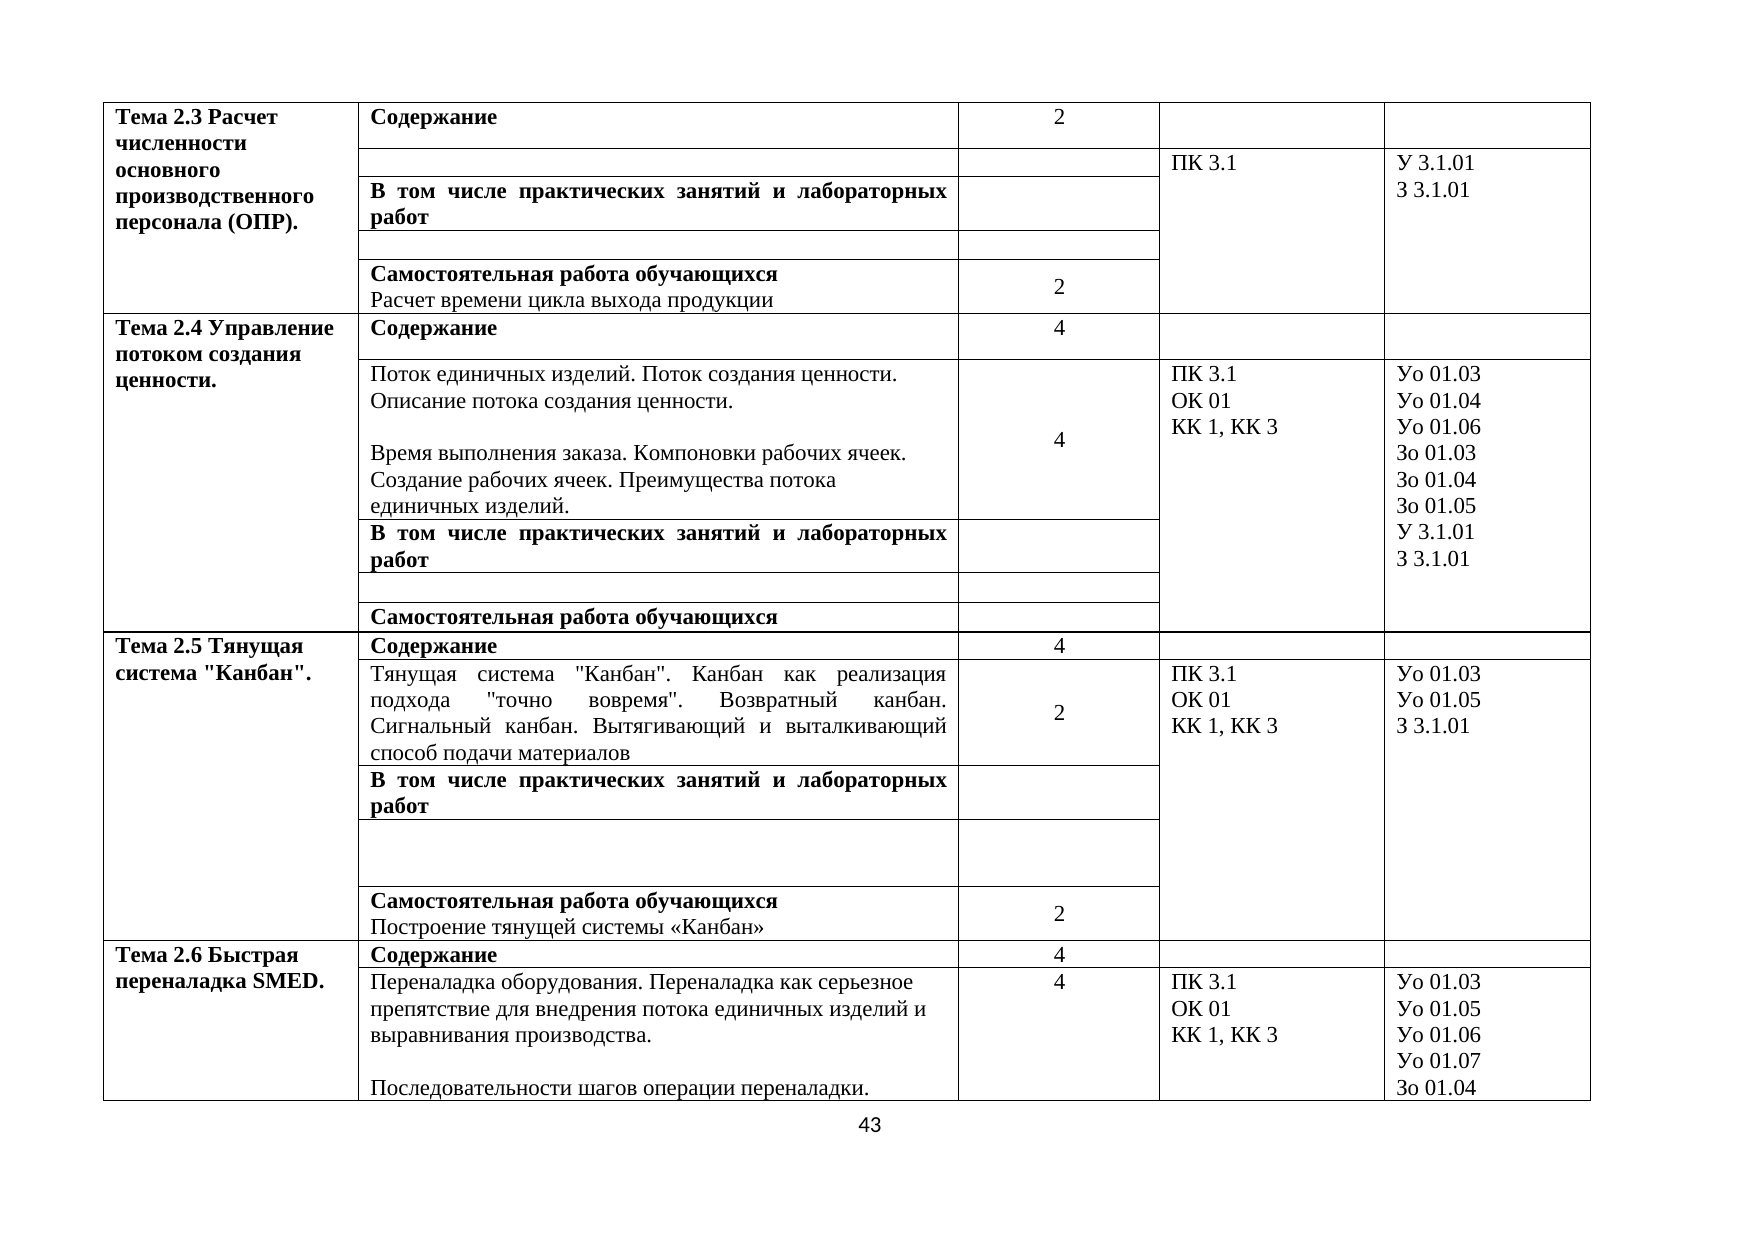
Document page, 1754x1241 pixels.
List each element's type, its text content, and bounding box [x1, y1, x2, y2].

table_cell Самостоятельная работа обучающихся Расчет времени цикла выхода продукции [359, 260, 958, 313]
table_cell Содержание [359, 941, 958, 967]
table_cell Содержание [359, 314, 958, 359]
table_cell У 3.1.01 З 3.1.01 [1385, 149, 1590, 313]
table_cell Самостоятельная работа обучающихся [359, 603, 958, 631]
table_cell 2 [959, 260, 1159, 313]
table_cell [1385, 941, 1590, 967]
table_cell [1160, 103, 1384, 148]
table_cell ПК 3.1 ОК 01 КК 1, КК 3 [1160, 660, 1384, 940]
table_cell В том числе практических занятий и лабораторных работ [359, 520, 958, 572]
table_cell [959, 820, 1159, 886]
table_cell [959, 231, 1159, 259]
table_cell Тема 2.6 Быстрая переналадка SMED. [104, 941, 358, 1100]
table_cell [1385, 103, 1590, 148]
table_cell [959, 573, 1159, 602]
table_cell 2 [959, 103, 1159, 148]
table_cell 2 [959, 660, 1159, 765]
table_cell В том числе практических занятий и лабораторных работ [359, 766, 958, 819]
table_cell [1385, 314, 1590, 359]
table_cell [959, 603, 1159, 631]
table_cell 4 [959, 314, 1159, 359]
table_cell [1160, 314, 1384, 359]
table_cell Уо 01.03 Уо 01.04 Уо 01.06 Зо 01.03 Зо 01.04 Зо 01.05 У 3.1.01 З 3.1.01 [1385, 360, 1590, 631]
table_cell ПК 3.1 ОК 01 КК 1, КК 3 [1160, 360, 1384, 631]
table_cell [1385, 968, 1590, 1100]
table_cell Поток единичных изделий. Поток создания ценности. Описание потока создания ценности. Время выполнения заказа. Компоновки рабочих ячеек. Создание рабочих ячеек. Преимущества потока единичных изделий. [359, 360, 958, 518]
table_cell Самостоятельная работа обучающихся Построение тянущей системы «Канбан» [359, 887, 958, 940]
table_cell [959, 177, 1159, 229]
table_cell [1385, 633, 1590, 659]
table_cell 4 [959, 633, 1159, 659]
table_cell Содержание [359, 633, 958, 659]
table_cell Тема 2.3 Расчет численности основного производственного персонала (ОПР). [104, 103, 358, 313]
table_cell 4 [959, 968, 1159, 1100]
table_cell ПК 3.1 [1160, 149, 1384, 313]
table_cell [1160, 633, 1384, 659]
table_cell 2 [959, 887, 1159, 940]
table_cell Содержание [359, 103, 958, 148]
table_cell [1160, 968, 1384, 1100]
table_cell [359, 177, 958, 229]
table_cell [959, 520, 1159, 572]
table_cell 4 [959, 360, 1159, 518]
table_cell Тема 2.4 Управление потоком создания ценности. [104, 314, 358, 631]
table_cell Тянущая система "Канбан". Канбан как реализация подхода "точно вовремя". Возвратный канбан. Сигнальный канбан. Вытягивающий и выталкивающий способ подачи материалов [359, 660, 958, 765]
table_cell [359, 968, 958, 1100]
table_cell [959, 149, 1159, 176]
table_cell [359, 820, 958, 886]
table_cell 4 [959, 941, 1159, 967]
table_cell Уо 01.03 Уо 01.05 З 3.1.01 [1385, 660, 1590, 940]
table_cell [359, 149, 958, 176]
table_cell [359, 231, 958, 259]
table_cell Тема 2.5 Тянущая система "Канбан". [104, 633, 358, 940]
table_cell [359, 573, 958, 602]
table_cell [959, 766, 1159, 819]
table_cell [1160, 941, 1384, 967]
